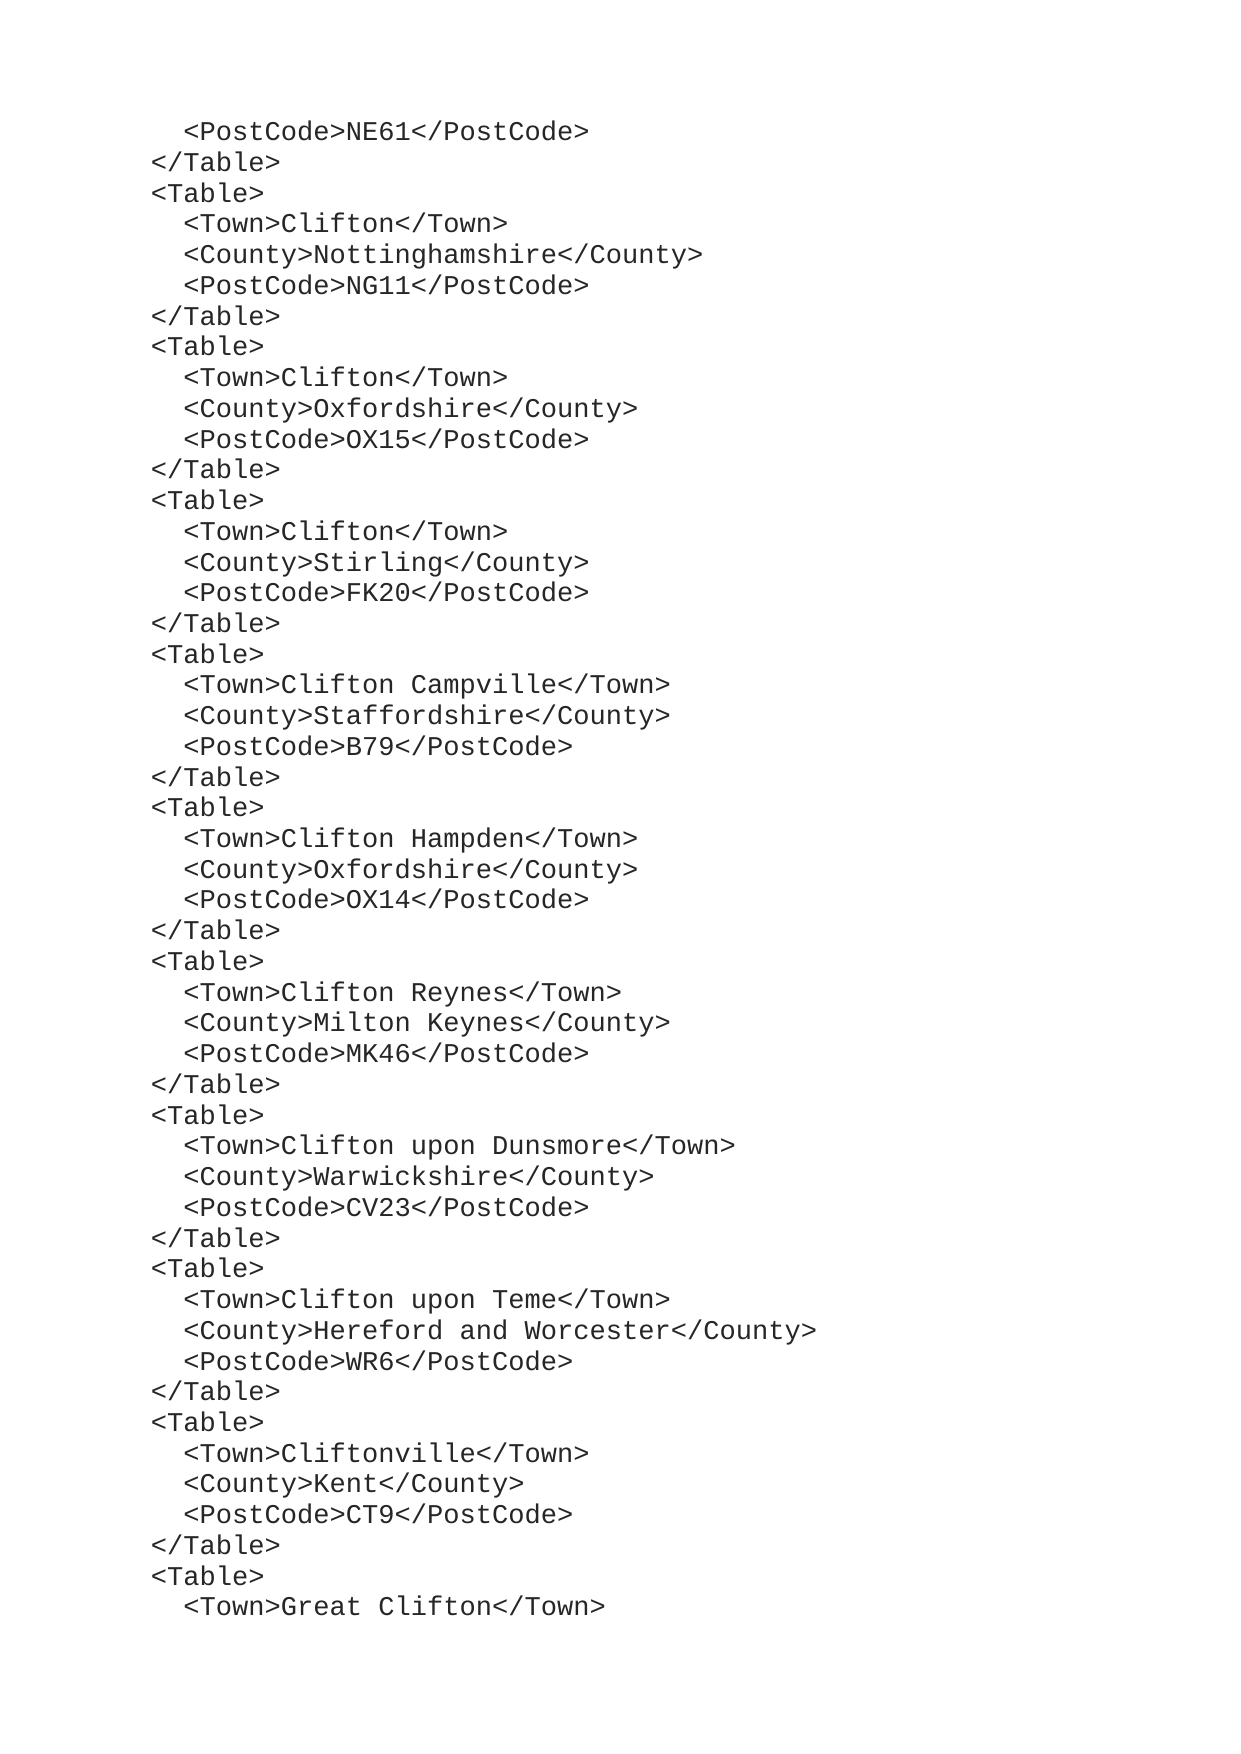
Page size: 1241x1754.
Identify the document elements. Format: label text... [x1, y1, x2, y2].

text <PostCode>OX15</PostCode> [118, 425, 1122, 456]
text <Table> [118, 1101, 1122, 1132]
text <Town>Great Clifton</Town> [118, 1593, 1122, 1624]
text <Town>Clifton upon Teme</Town> [118, 1286, 1122, 1317]
text </Table> [118, 1071, 1122, 1101]
text </Table> [118, 1224, 1122, 1255]
text <Town>Clifton Hampden</Town> [118, 825, 1122, 856]
text <Town>Clifton</Town> [118, 364, 1122, 395]
text </Table> [118, 610, 1122, 641]
text </Table> [118, 149, 1122, 179]
text <Town>Cliftonville</Town> [118, 1439, 1122, 1470]
text <Town>Clifton</Town> [118, 210, 1122, 241]
text <Table> [118, 641, 1122, 671]
text <County>Warwickshire</County> [118, 1163, 1122, 1194]
text <PostCode>NG11</PostCode> [118, 272, 1122, 302]
text <Table> [118, 487, 1122, 518]
text </Table> [118, 456, 1122, 487]
text <Table> [118, 1562, 1122, 1593]
text <Town>Clifton Reynes</Town> [118, 978, 1122, 1009]
text <PostCode>CV23</PostCode> [118, 1194, 1122, 1224]
text </Table> [118, 302, 1122, 333]
text <PostCode>B79</PostCode> [118, 733, 1122, 763]
text <County>Staffordshire</County> [118, 702, 1122, 733]
text <Town>Clifton Campville</Town> [118, 671, 1122, 702]
text <PostCode>FK20</PostCode> [118, 579, 1122, 610]
text <PostCode>OX14</PostCode> [118, 886, 1122, 917]
text <Table> [118, 333, 1122, 364]
text <County>Oxfordshire</County> [118, 856, 1122, 886]
text </Table> [118, 763, 1122, 794]
text <County>Milton Keynes</County> [118, 1009, 1122, 1040]
text <Table> [118, 794, 1122, 825]
text <PostCode>MK46</PostCode> [118, 1040, 1122, 1071]
text <Table> [118, 1409, 1122, 1439]
text <PostCode>NE61</PostCode> [118, 118, 1122, 149]
text <Town>Clifton</Town> [118, 518, 1122, 548]
text <County>Hereford and Worcester</County> [118, 1317, 1122, 1347]
text <Town>Clifton upon Dunsmore</Town> [118, 1132, 1122, 1163]
text <County>Stirling</County> [118, 548, 1122, 579]
text </Table> [118, 1378, 1122, 1409]
text </Table> [118, 1532, 1122, 1562]
text <Table> [118, 1255, 1122, 1286]
text <PostCode>WR6</PostCode> [118, 1347, 1122, 1378]
text <PostCode>CT9</PostCode> [118, 1501, 1122, 1532]
text <County>Kent</County> [118, 1470, 1122, 1501]
text <County>Oxfordshire</County> [118, 395, 1122, 425]
text <Table> [118, 179, 1122, 210]
text </Table> [118, 917, 1122, 948]
text <Table> [118, 948, 1122, 978]
text <County>Nottinghamshire</County> [118, 241, 1122, 272]
